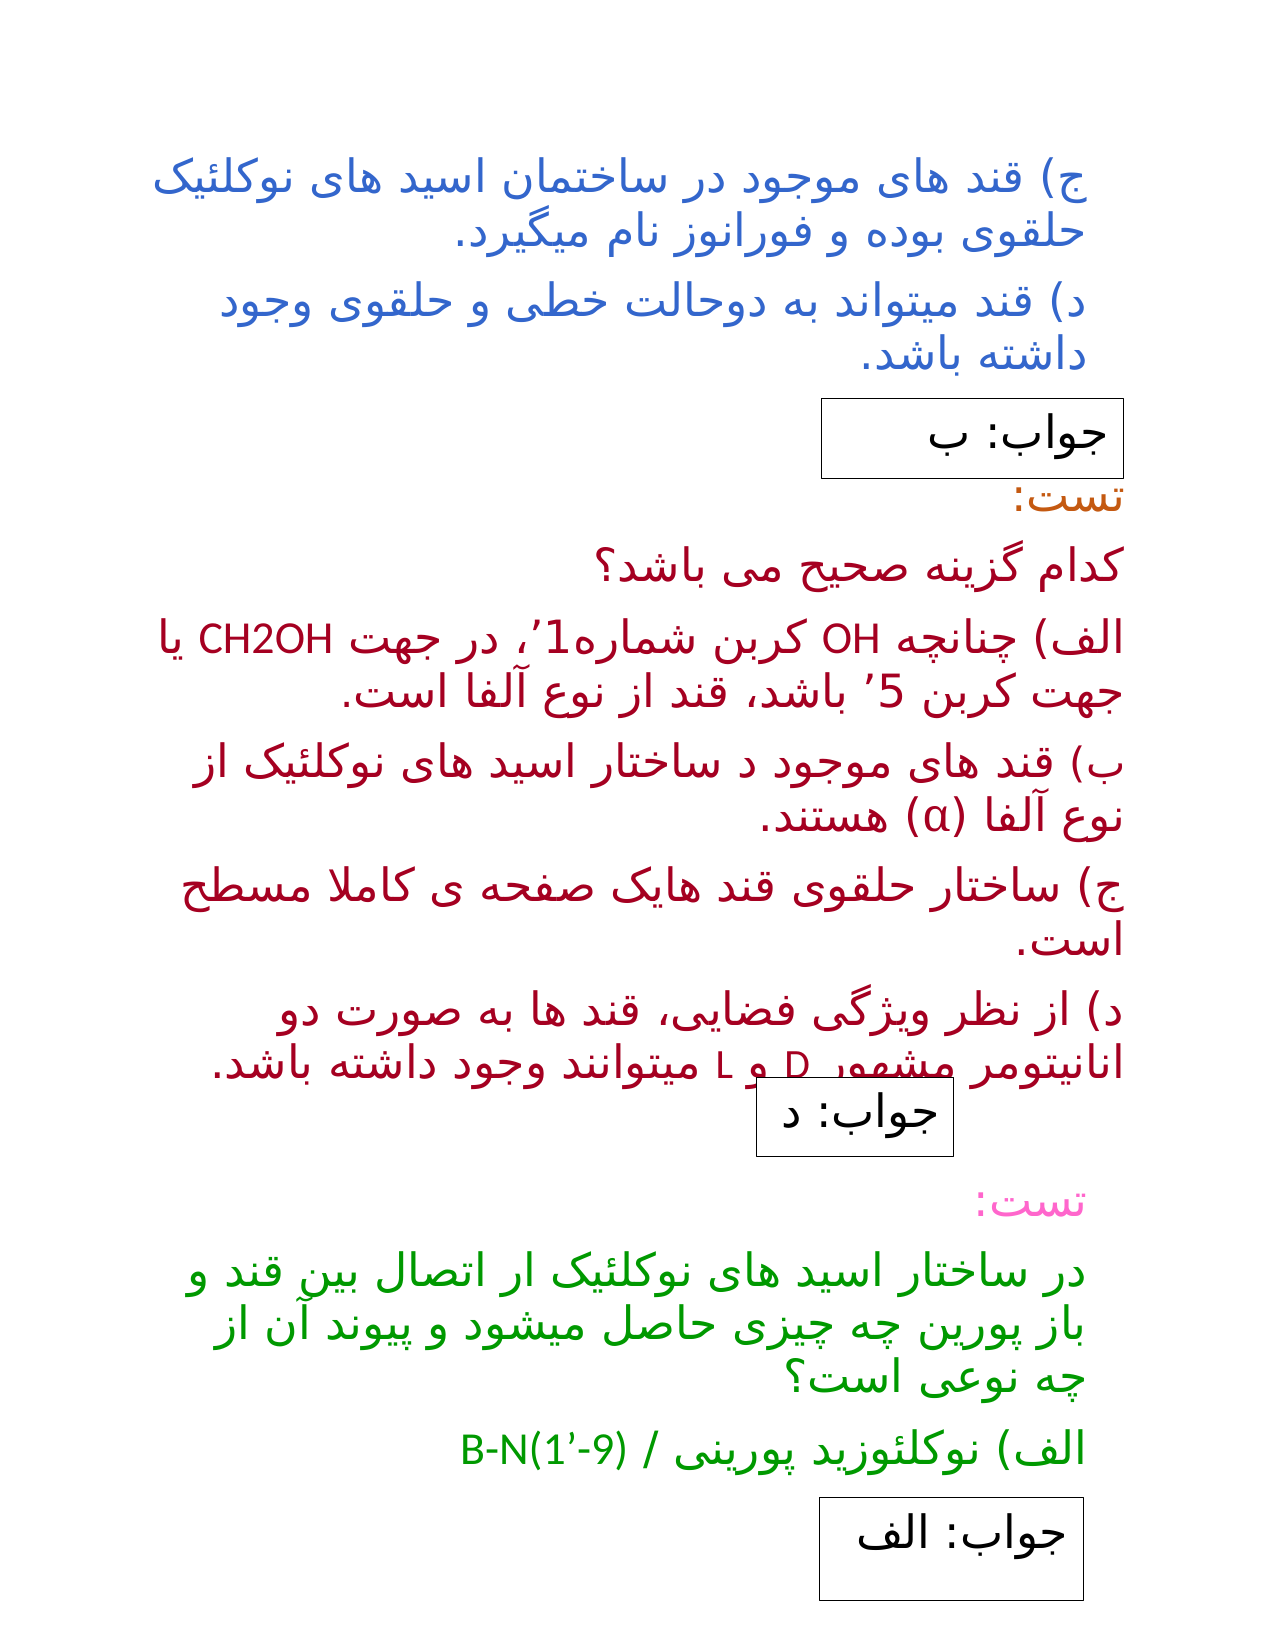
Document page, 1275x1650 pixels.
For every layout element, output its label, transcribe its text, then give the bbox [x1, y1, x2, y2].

text کدام گزینه صحیح می باشد؟ [150, 539, 1125, 593]
text الف) نوکلئوزید پورینی / B-N(1’-9) [150, 1420, 1087, 1476]
text در ساختار اسید های نوکلئیک ار اتصال بین قند و باز پورین چه چیزی حاصل میشود و پیوند آن از چه نوعی است؟ [150, 1243, 1087, 1403]
text الف) چنانچه OH کربن شماره1’، در جهت CH2OH یا جهت کربن 5’ باشد، قند از نوع آلفا است. [150, 609, 1125, 718]
text ب) قند های موجود د ساختار اسید های نوکلئیک از نوع آلفا (α) هستند. [150, 735, 1125, 843]
text تست: [150, 1173, 1087, 1227]
text ج) قند های موجود در ساختمان اسید های نوکلئیک حلقوی بوده و فورانوز نام میگیرد. [150, 150, 1087, 257]
text د) قند میتواند به دوحالت خطی و حلقوی وجود داشته باشد. [150, 273, 1087, 380]
text د) از نظر ویژگی فضایی، قند ها به صورت دو انانیتومر مشهور D و L میتوانند وجود داشته باشد. [150, 983, 1125, 1089]
text ج) ساختار حلقوی قند هایک صفحه ی کاملا مسطح است. [150, 859, 1125, 966]
text تست: [150, 469, 1125, 523]
